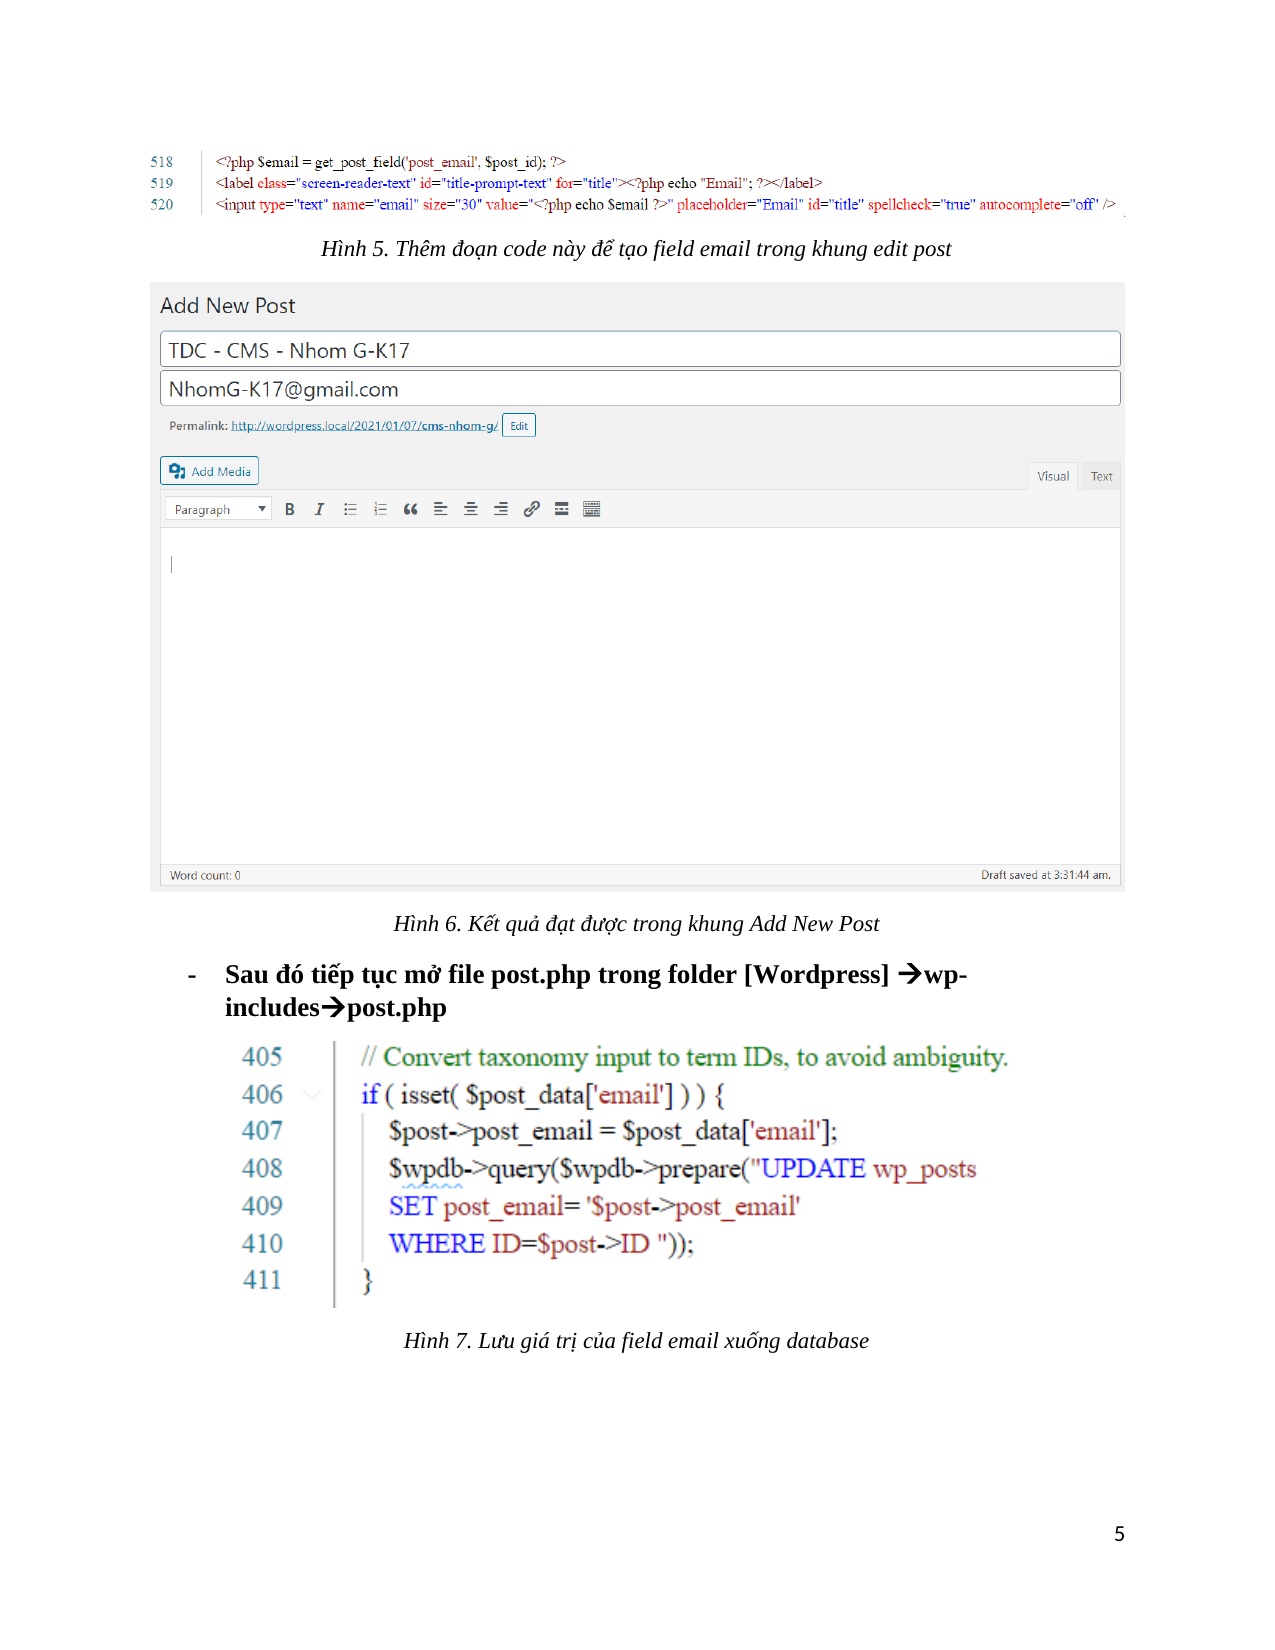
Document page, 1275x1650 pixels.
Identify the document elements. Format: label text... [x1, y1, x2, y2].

text Hình 7. Lưu giá trị của field email xuống database [150, 1327, 1125, 1353]
picture [238, 1041, 1037, 1308]
text Hình 5. Thêm đoạn code này để tạo field email trong khung edit post [150, 235, 1125, 261]
text Hình 6. Kết quả đạt được trong khung Add New Post [150, 911, 1125, 937]
picture [150, 282, 1125, 892]
list Sau đó tiếp tục mở file post.php trong folder [Wordpress] wp-includespost.php [187, 958, 1125, 1023]
picture [150, 150, 1125, 217]
